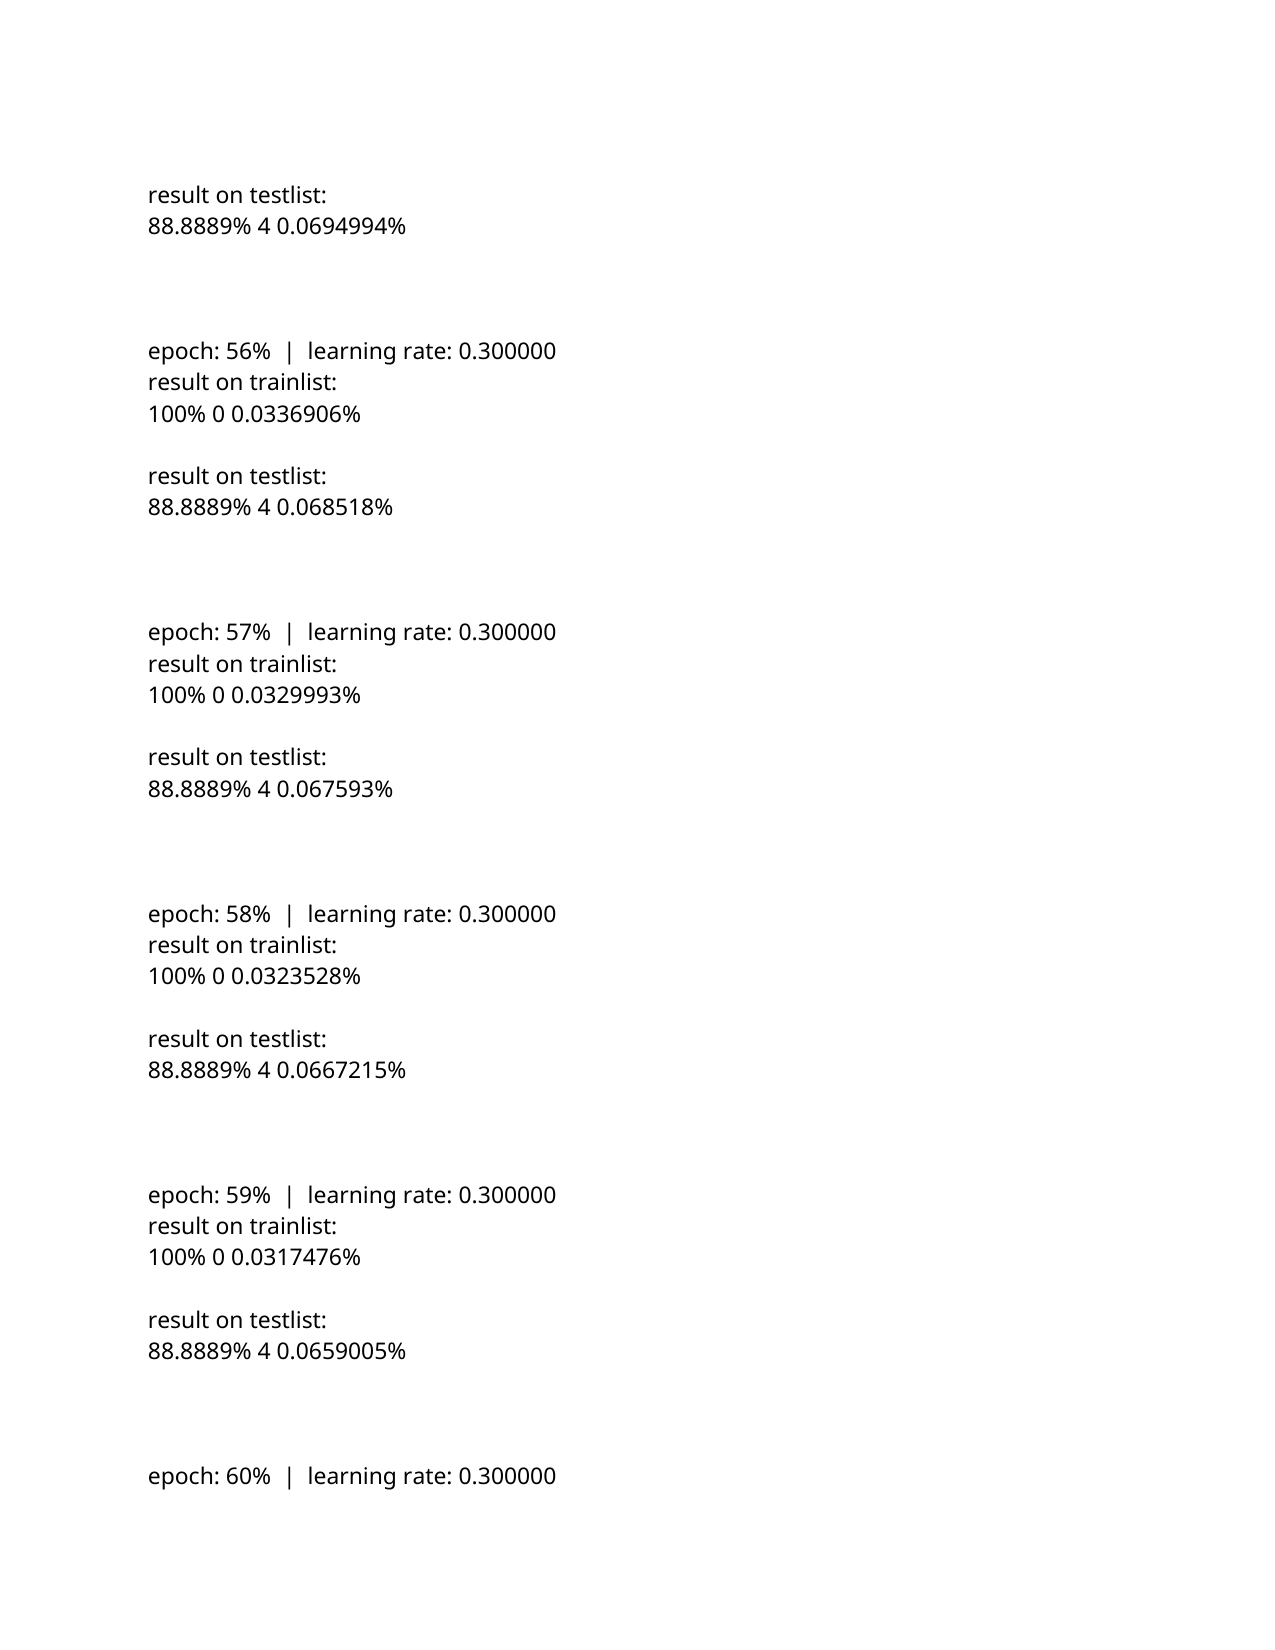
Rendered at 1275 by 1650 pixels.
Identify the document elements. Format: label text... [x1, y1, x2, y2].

text result on trainlist: [148, 648, 1127, 679]
text 100% 0 0.0317476% [148, 1241, 1127, 1273]
text 100% 0 0.0323528% [148, 960, 1127, 991]
text 88.8889% 4 0.068518% [148, 491, 1127, 523]
text epoch: 60% | learning rate: 0.300000 [148, 1460, 1127, 1491]
text epoch: 56% | learning rate: 0.300000 [148, 335, 1127, 366]
text epoch: 59% | learning rate: 0.300000 [148, 1179, 1127, 1210]
text result on trainlist: [148, 366, 1127, 398]
text 100% 0 0.0336906% [148, 398, 1127, 429]
text result on testlist: [148, 1304, 1127, 1335]
text result on testlist: [148, 1023, 1127, 1054]
text 88.8889% 4 0.067593% [148, 773, 1127, 804]
text result on trainlist: [148, 929, 1127, 960]
text 88.8889% 4 0.0694994% [148, 210, 1127, 241]
text 88.8889% 4 0.0659005% [148, 1335, 1127, 1366]
text 100% 0 0.0329993% [148, 679, 1127, 710]
text 88.8889% 4 0.0667215% [148, 1054, 1127, 1085]
text result on trainlist: [148, 1210, 1127, 1241]
text result on testlist: [148, 179, 1127, 210]
text result on testlist: [148, 460, 1127, 491]
text result on testlist: [148, 741, 1127, 773]
text epoch: 58% | learning rate: 0.300000 [148, 898, 1127, 929]
text epoch: 57% | learning rate: 0.300000 [148, 616, 1127, 648]
